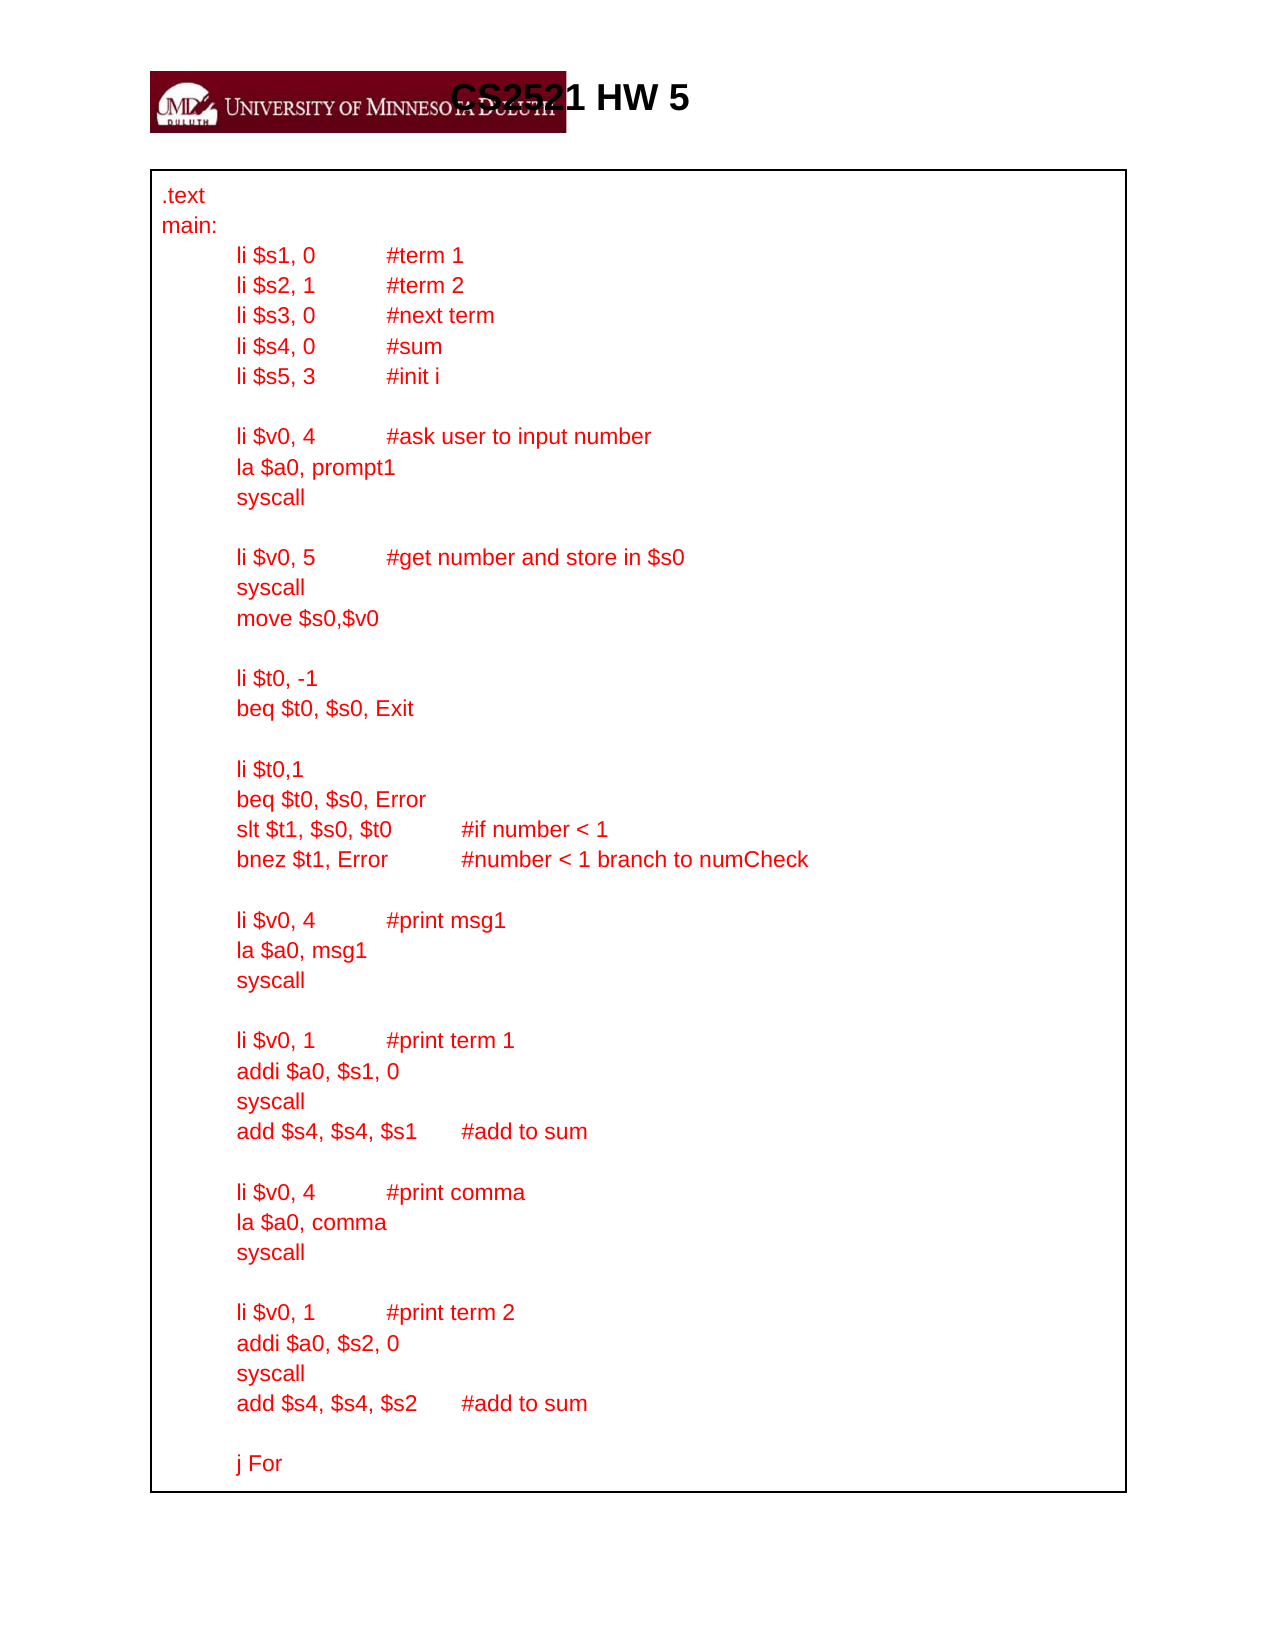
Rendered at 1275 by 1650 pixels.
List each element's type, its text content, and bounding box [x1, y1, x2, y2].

picture [150, 71, 567, 133]
